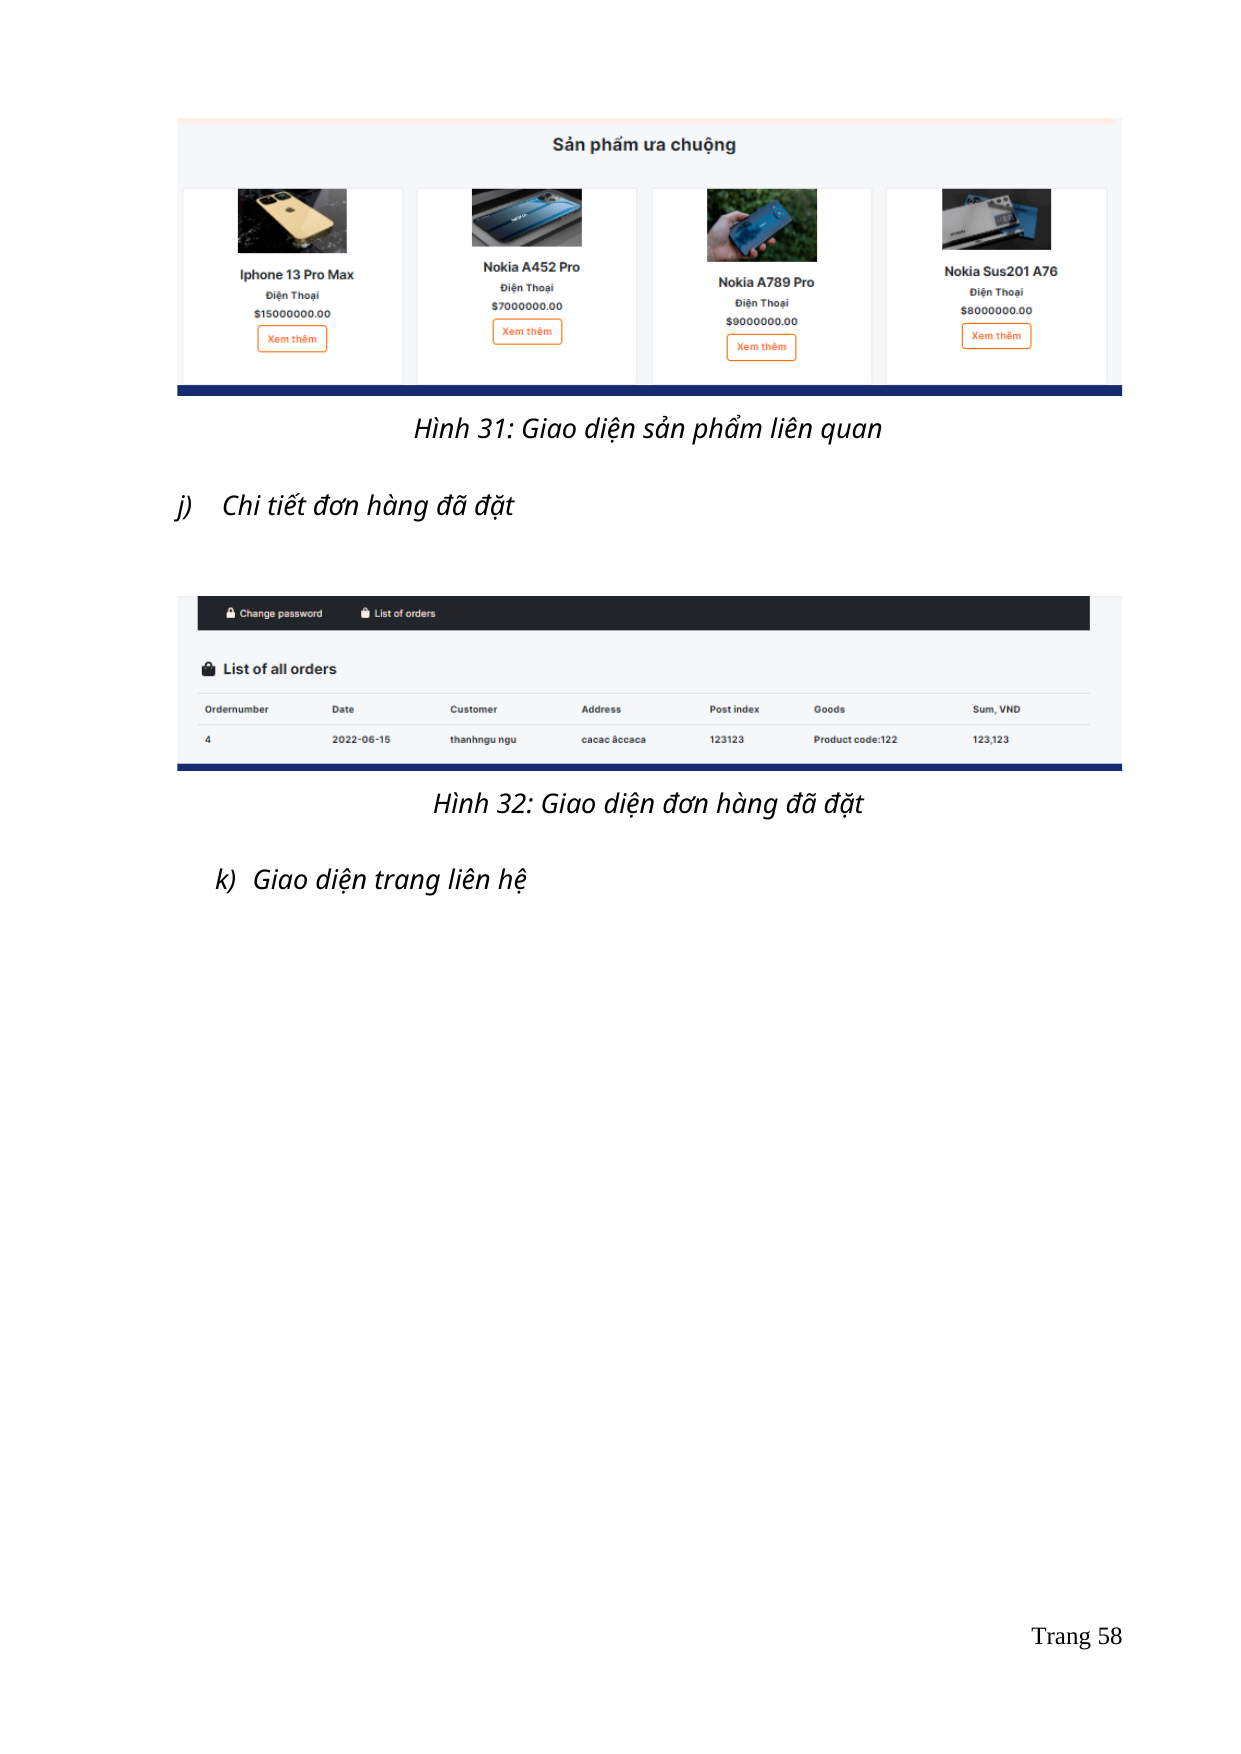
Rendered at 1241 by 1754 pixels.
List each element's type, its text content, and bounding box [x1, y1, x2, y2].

picture [177, 596, 1123, 771]
list Giao diện trang liên hệ [215, 861, 1122, 898]
text Hình 32: Giao diện đơn hàng đã đặt [177, 785, 1122, 822]
picture [177, 118, 1123, 396]
list Chi tiết đơn hàng đã đặt [177, 486, 1122, 523]
text Hình 31: Giao diện sản phẩm liên quan [177, 410, 1122, 447]
